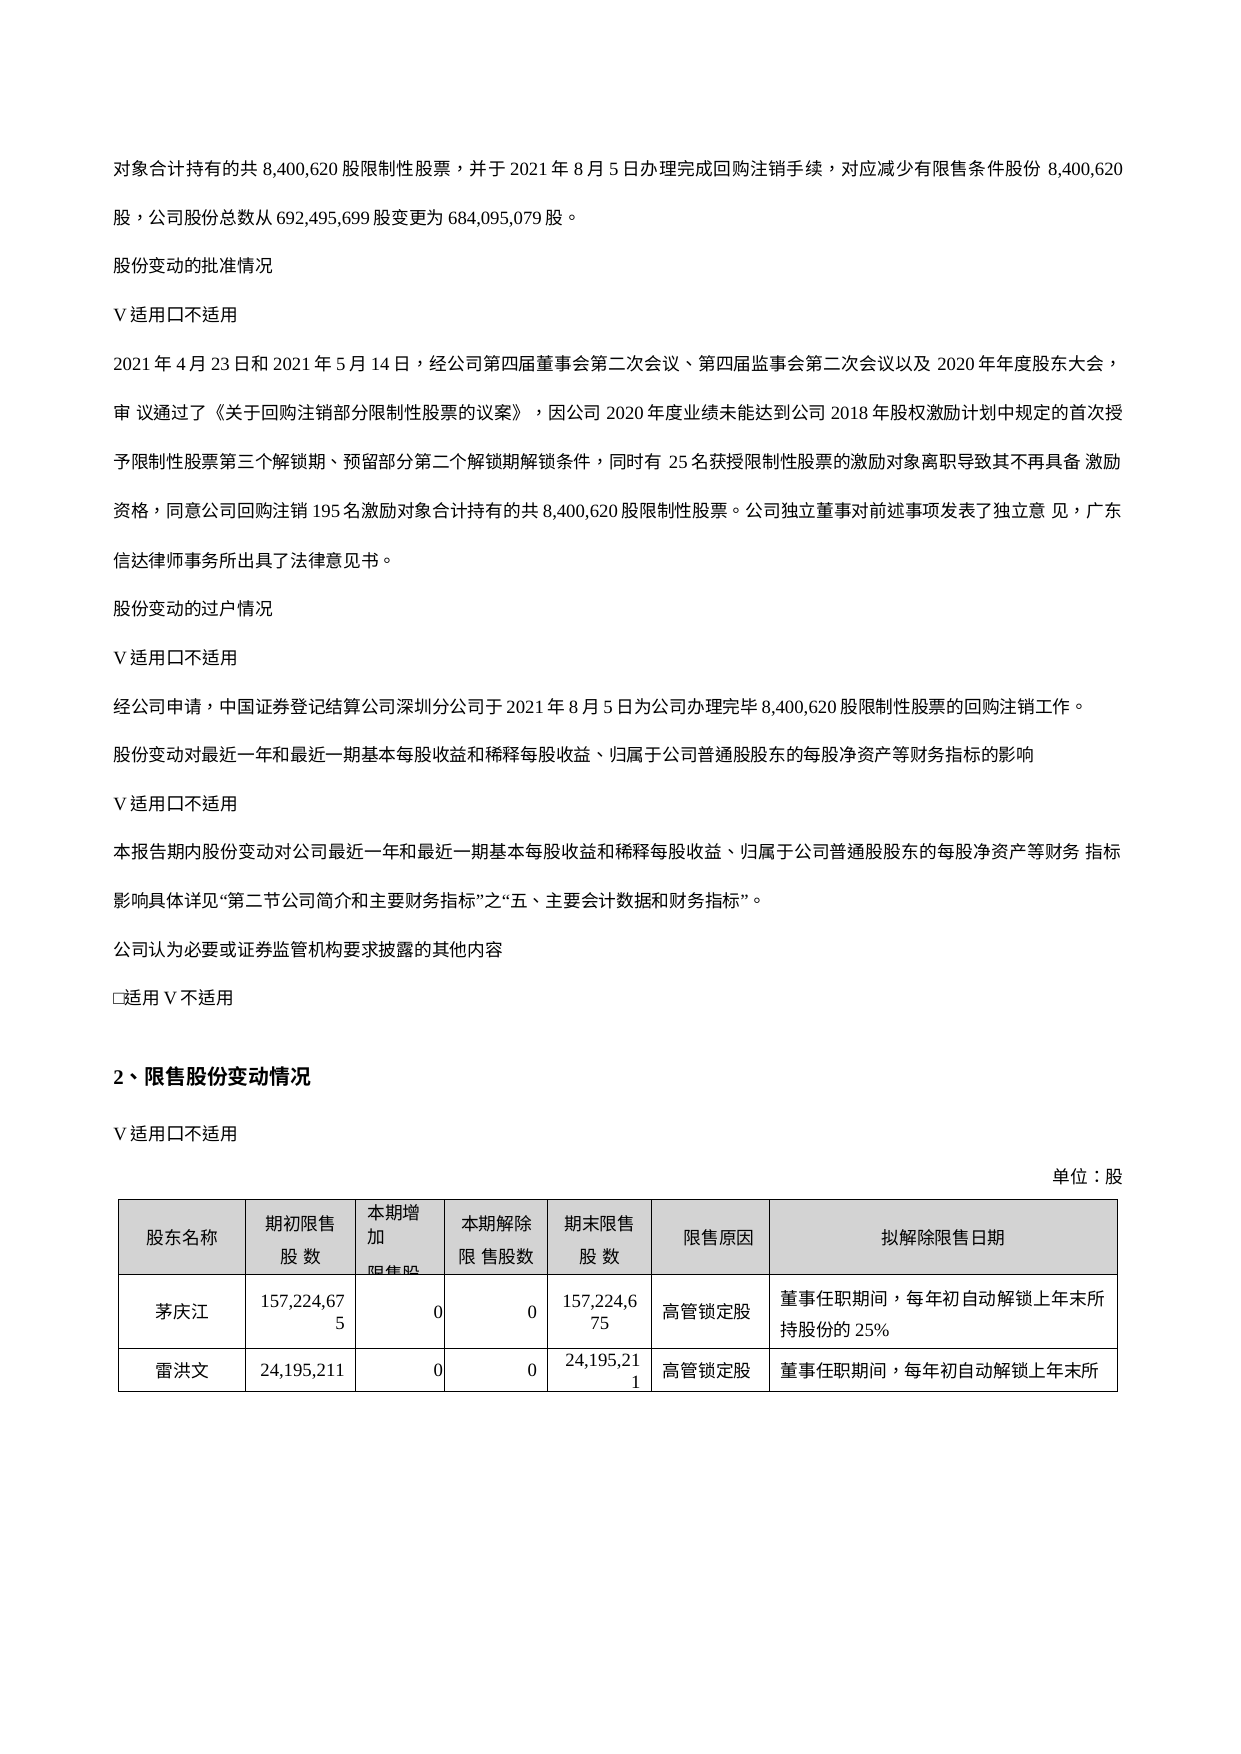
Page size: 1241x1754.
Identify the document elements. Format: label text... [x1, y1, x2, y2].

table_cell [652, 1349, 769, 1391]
text 公司认为必要或证券监管机构要求披露的其他内容 [113, 917, 1123, 966]
text V适用口不适用 [113, 626, 1123, 674]
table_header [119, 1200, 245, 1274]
text 单位：股 [113, 1164, 1123, 1189]
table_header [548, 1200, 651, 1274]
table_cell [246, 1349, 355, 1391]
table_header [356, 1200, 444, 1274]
text 股份变动的过户情况 [113, 577, 1123, 626]
text 本报告期内股份变动对公司最近一年和最近一期基本每股收益和稀释每股收益、归属于公司普通股股东的每股净资产等财务 指标影响具体详见“第二节公司简介和主要财务指标”之“五、主要会计数据和财务指标”。 [113, 820, 1123, 917]
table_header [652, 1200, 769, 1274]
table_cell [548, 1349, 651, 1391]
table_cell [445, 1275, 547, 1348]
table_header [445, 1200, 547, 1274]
subtitle 2、限售股份变动情况 [113, 1062, 1123, 1091]
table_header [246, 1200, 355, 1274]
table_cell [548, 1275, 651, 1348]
text V适用口不适用 [113, 772, 1123, 820]
text 2021年4月23日和2021年5月14日，经公司第四届董事会第二次会议、第四届监事会第二次会议以及2020年年度股东大会，审 议通过了《关于回购注销部分限制性股票的议案》，因公司2020年度业绩未能达到公司2018年股权激励计划中规定的首次授 予限制性股票第三个解锁期、预留部分第二个解锁期解锁条件，同时有25名获授限制性股票的激励对象离职导致其不再具备 激励资格，同意公司回购注销195名激励对象合计持有的共8,400,620股限制性股票。公司独立董事对前述事项发表了独立意 见，广东信达律师事务所出具了法律意见书。 [113, 331, 1123, 577]
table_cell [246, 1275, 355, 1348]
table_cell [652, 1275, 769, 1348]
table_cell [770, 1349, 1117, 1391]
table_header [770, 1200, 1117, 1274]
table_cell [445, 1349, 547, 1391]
text V适用口不适用 [113, 282, 1123, 331]
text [113, 137, 1123, 234]
text V适用口不适用 [113, 1101, 1123, 1150]
text 股份变动的批准情况 [113, 234, 1123, 282]
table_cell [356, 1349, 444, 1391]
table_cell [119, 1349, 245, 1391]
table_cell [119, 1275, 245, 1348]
text □适用V不适用 [113, 966, 1123, 1014]
text 经公司申请，中国证券登记结算公司深圳分公司于2021年8月5日为公司办理完毕8,400,620股限制性股票的回购注销工作。 [113, 674, 1123, 723]
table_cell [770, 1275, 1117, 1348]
text 股份变动对最近一年和最近一期基本每股收益和稀释每股收益、归属于公司普通股股东的每股净资产等财务指标的影响 [113, 723, 1123, 772]
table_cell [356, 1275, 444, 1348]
